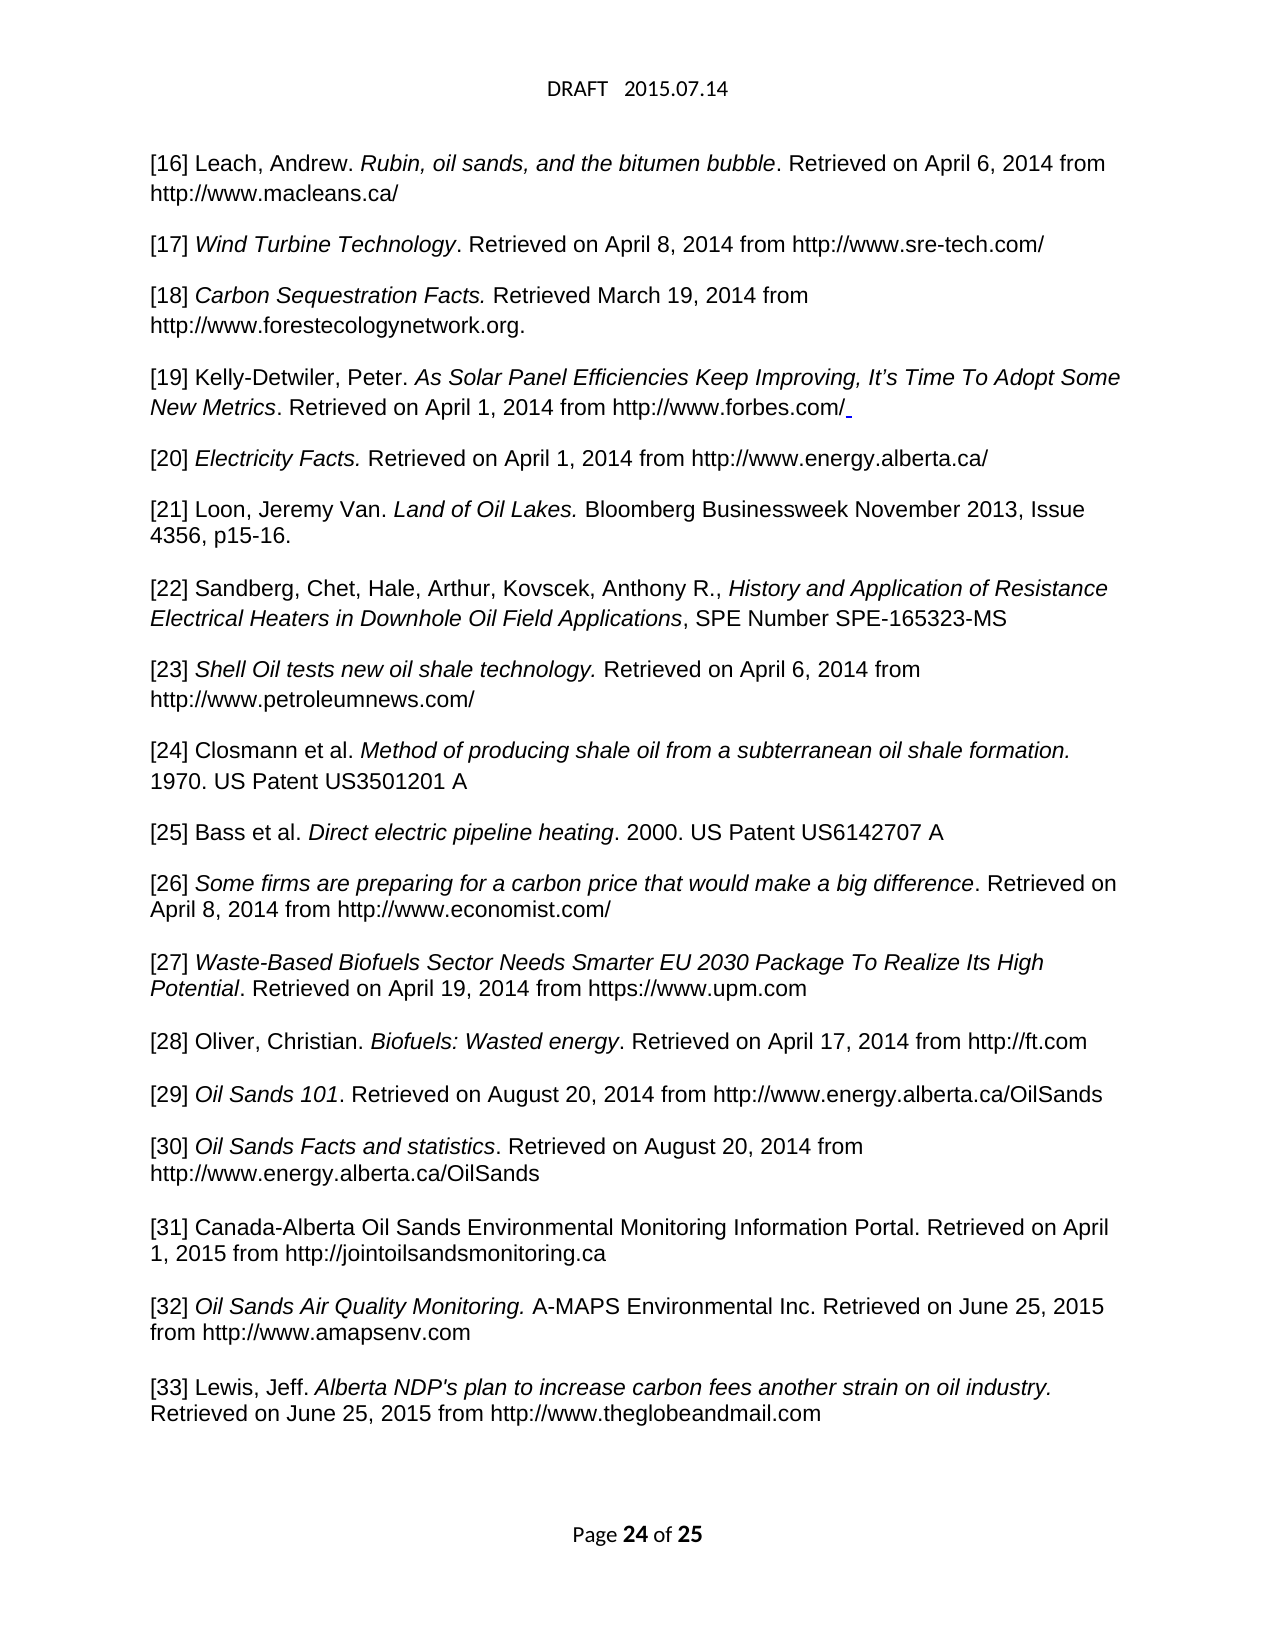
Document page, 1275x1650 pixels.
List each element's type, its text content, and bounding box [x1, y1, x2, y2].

text [26] Some firms are preparing for a carbon price that would make a big difference. Retrieved on April 8, 2014 from http://www.economist.com/ [150, 870, 1125, 922]
text [30] Oil Sands Facts and statistics. Retrieved on August 20, 2014 from http://www.energy.alberta.ca/OilSands [150, 1133, 1125, 1186]
text [33] Lewis, Jeff. Alberta NDP's plan to increase carbon fees another strain on oil industry. Retrieved on June 25, 2015 from http://www.theglobeandmail.com [150, 1374, 1125, 1426]
text [28] Oliver, Christian. Biofuels: Wasted energy. Retrieved on April 17, 2014 from http://ft.com [150, 1028, 1125, 1054]
text [20] Electricity Facts. Retrieved on April 1, 2014 from http://www.energy.alberta.ca/ [150, 445, 1125, 471]
text [18] Carbon Sequestration Facts. Retrieved March 19, 2014 from http://www.forestecologynetwork.org. [150, 282, 1125, 339]
text [22] Sandberg, Chet, Hale, Arthur, Kovscek, Anthony R., History and Application of Resistance Electrical Heaters in Downhole Oil Field Applications, SPE Number SPE-165323-MS [150, 575, 1125, 631]
text [31] Canada-Alberta Oil Sands Environmental Monitoring Information Portal. Retrieved on April 1, 2015 from http://jointoilsandsmonitoring.ca [150, 1214, 1125, 1267]
text [21] Loon, Jeremy Van. Land of Oil Lakes. Bloomberg Businessweek November 2013, Issue 4356, p15-16. [150, 496, 1125, 548]
text [32] Oil Sands Air Quality Monitoring. A-MAPS Environmental Inc. Retrieved on June 25, 2015 from http://www.amapsenv.com [150, 1293, 1125, 1346]
text [27] Waste-Based Biofuels Sector Needs Smarter EU 2030 Package To Realize Its High Potential. Retrieved on April 19, 2014 from https://www.upm.com [150, 949, 1125, 1001]
text [29] Oil Sands 101. Retrieved on August 20, 2014 from http://www.energy.alberta.ca/OilSands [150, 1081, 1125, 1107]
text [16] Leach, Andrew. Rubin, oil sands, and the bitumen bubble. Retrieved on April 6, 2014 from http://www.macleans.ca/ [150, 150, 1125, 207]
text [17] Wind Turbine Technology. Retrieved on April 8, 2014 from http://www.sre-tech.com/ [150, 231, 1125, 258]
text [19] Kelly-Detwiler, Peter. As Solar Panel Efficiencies Keep Improving, It’s Time To Adopt Some New Metrics. Retrieved on April 1, 2014 from http://www.forbes.com/ [150, 363, 1125, 420]
text [23] Shell Oil tests new oil shale technology. Retrieved on April 6, 2014 from http://www.petroleumnews.com/ [150, 656, 1125, 713]
text [24] Closmann et al. Method of producing shale oil from a subterranean oil shale formation. 1970. US Patent US3501201 A [150, 737, 1125, 794]
text [25] Bass et al. Direct electric pipeline heating. 2000. US Patent US6142707 A [150, 819, 1125, 845]
